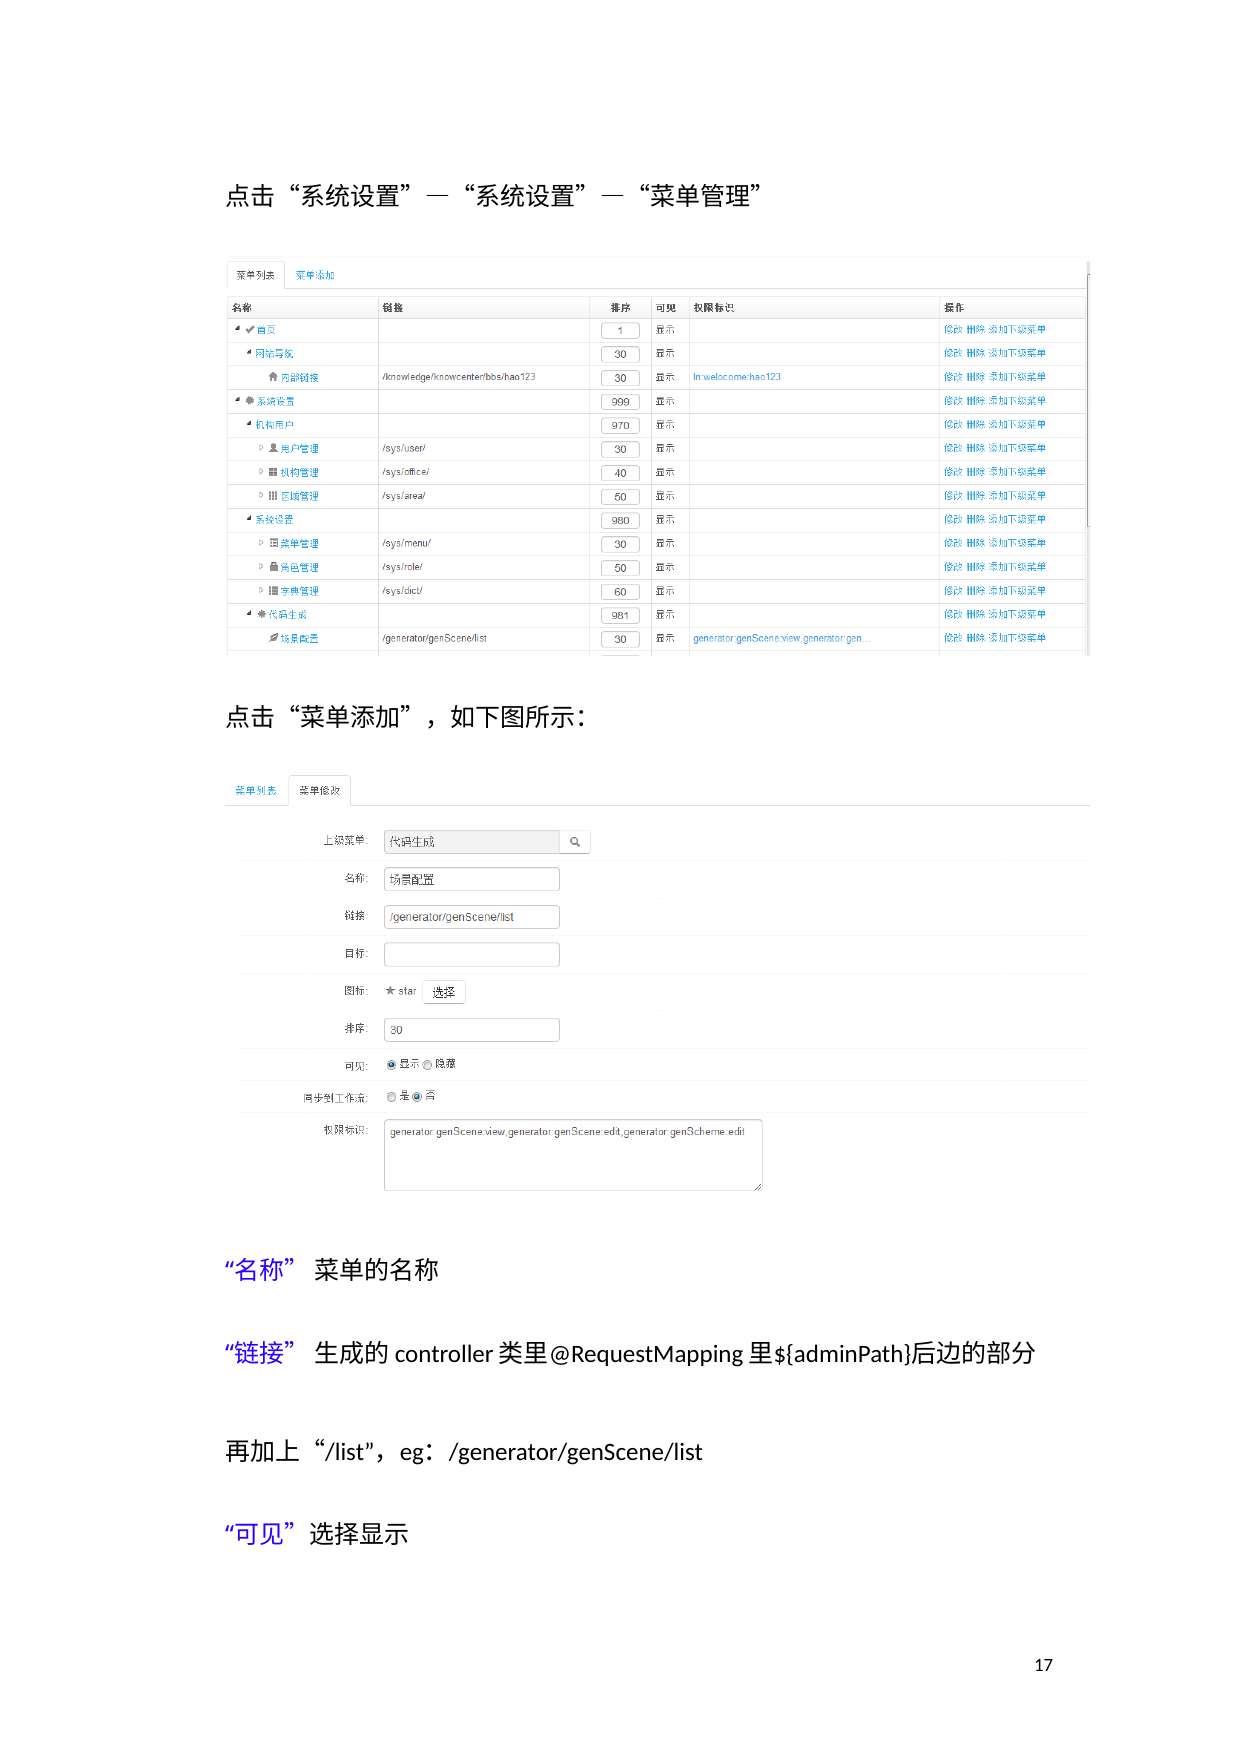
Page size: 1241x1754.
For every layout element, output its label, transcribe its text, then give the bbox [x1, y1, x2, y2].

picture [225, 256, 1091, 656]
list “名称” 菜单的名称 [225, 1236, 1053, 1301]
list “链接” 生成的controller类里@RequestMapping里${adminPath}后边的部分再加上“/list”，eg：/generator/genScene/list [225, 1319, 1053, 1482]
list 点击“系统设置”—“系统设置”—“菜单管理” [225, 162, 1053, 227]
list “可见”选择显示 [225, 1500, 1053, 1565]
picture [225, 772, 1091, 1215]
list 点击“菜单添加”，如下图所示： [225, 683, 1053, 748]
